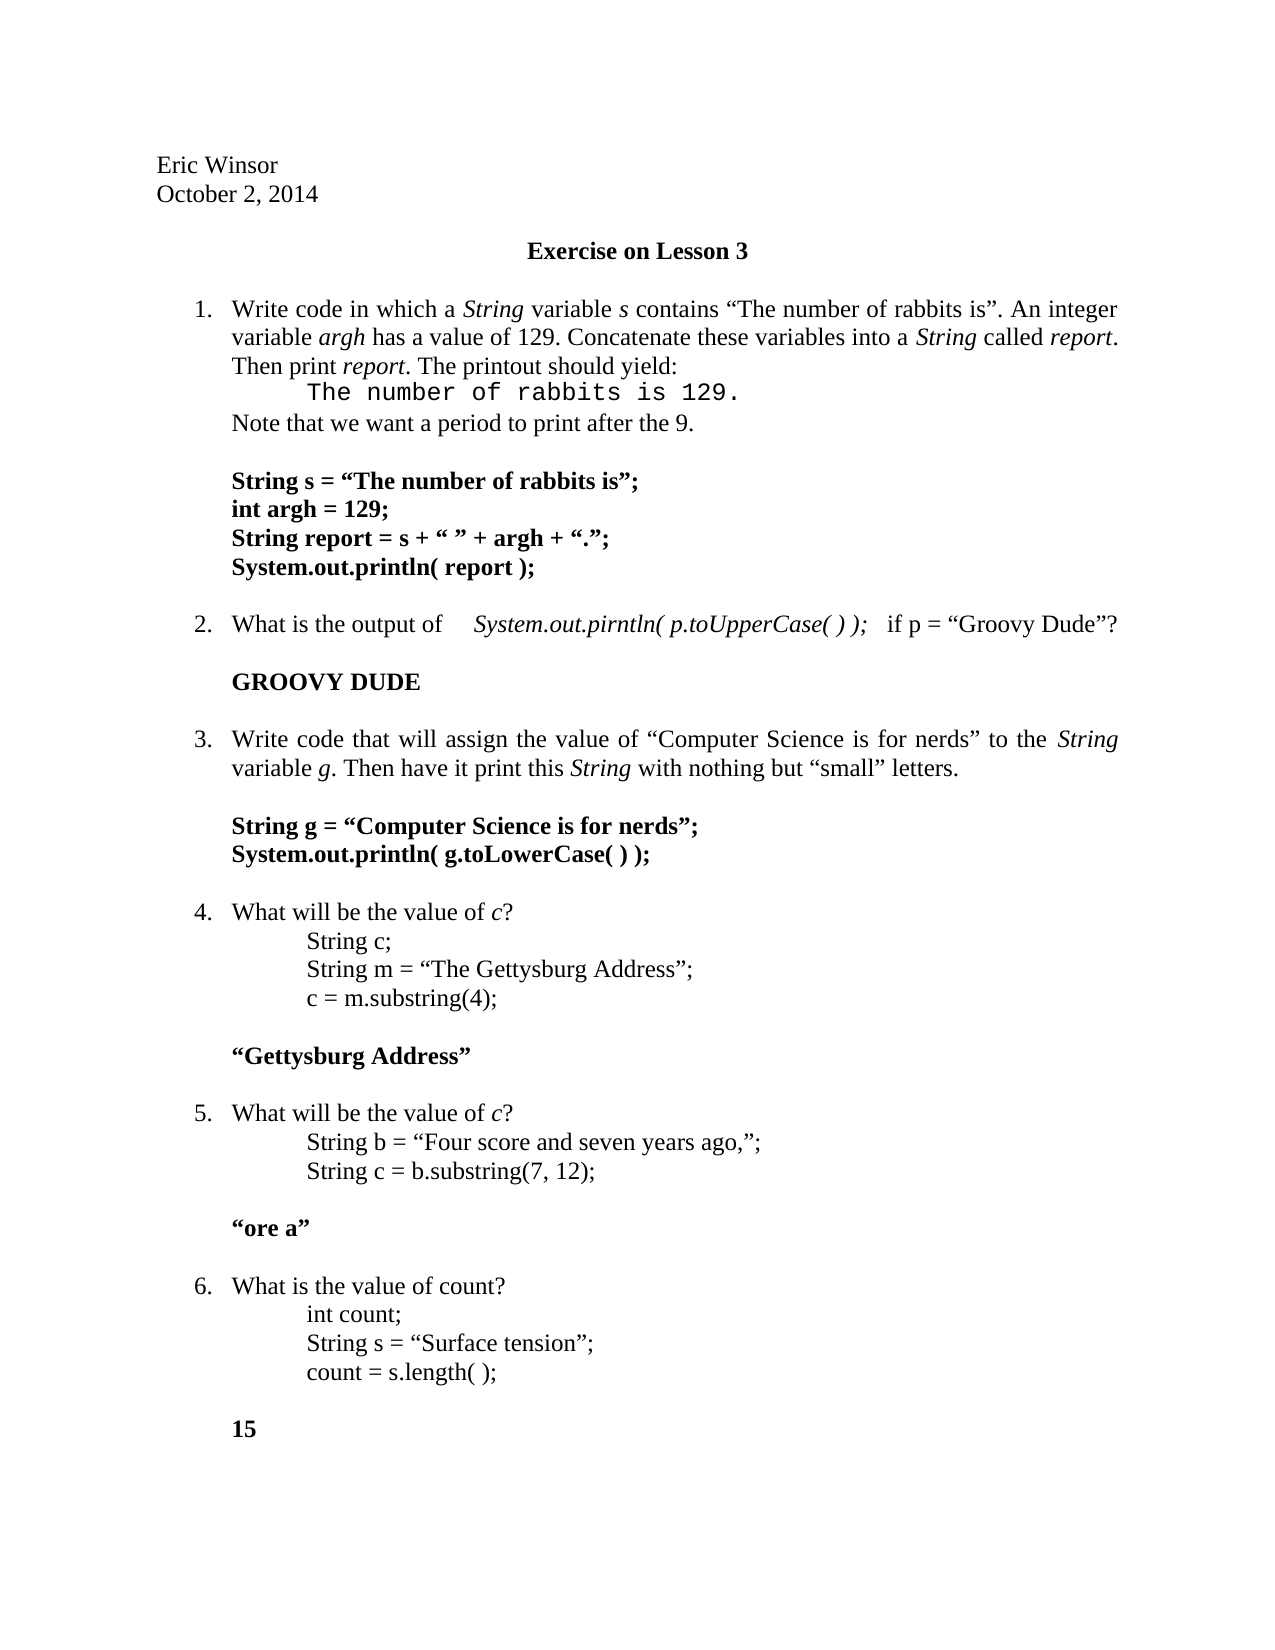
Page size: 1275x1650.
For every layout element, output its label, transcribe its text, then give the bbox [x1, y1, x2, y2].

list What is the output of System.out.pirntln( p.toUpperCase( ) ); if p = “Groovy Dude”? [194, 609, 1118, 638]
text October 2, 2014 [156, 179, 1118, 207]
list What will be the value of c? [194, 1098, 1118, 1127]
text System.out.println( g.toLowerCase( ) ); [231, 839, 1118, 868]
text String report = s + “ ” + argh + “.”; [231, 523, 1118, 552]
text Note that we want a period to print after the 9. [231, 408, 1118, 437]
text Exercise on Lesson 3 [156, 236, 1118, 265]
text 15 [231, 1414, 1118, 1443]
text “Gettysburg Address” [231, 1041, 1118, 1069]
text Eric Winsor [156, 150, 1118, 179]
text System.out.println( report ); [231, 552, 1118, 581]
text String c; [231, 926, 1118, 954]
text String b = “Four score and seven years ago,”; [231, 1127, 1118, 1156]
text String s = “Surface tension”; [231, 1328, 1118, 1357]
text String g = “Computer Science is for nerds”; [231, 811, 1118, 839]
text c = m.substring(4); [231, 983, 1118, 1012]
text The number of rabbits is 129. [231, 380, 1118, 408]
list Write code that will assign the value of “Computer Science is for nerds” to the String variable g. Then have it print this String with nothing but “small” letters. [194, 724, 1118, 782]
text GROOVY DUDE [231, 667, 1118, 696]
text String s = “The number of rabbits is”; [231, 466, 1118, 494]
list Write code in which a String variable s contains “The number of rabbits is”. An integer variable argh has a value of 129. Concatenate these variables into a String called report. Then print report. The printout should yield: [194, 294, 1118, 380]
text String c = b.substring(7, 12); [231, 1156, 1118, 1184]
list What will be the value of c? [194, 897, 1118, 926]
text count = s.length( ); [231, 1357, 1118, 1386]
text int count; [231, 1299, 1118, 1328]
list What is the value of count? [194, 1271, 1118, 1299]
text “ore a” [231, 1213, 1118, 1242]
text int argh = 129; [231, 494, 1118, 523]
text String m = “The Gettysburg Address”; [231, 954, 1118, 983]
